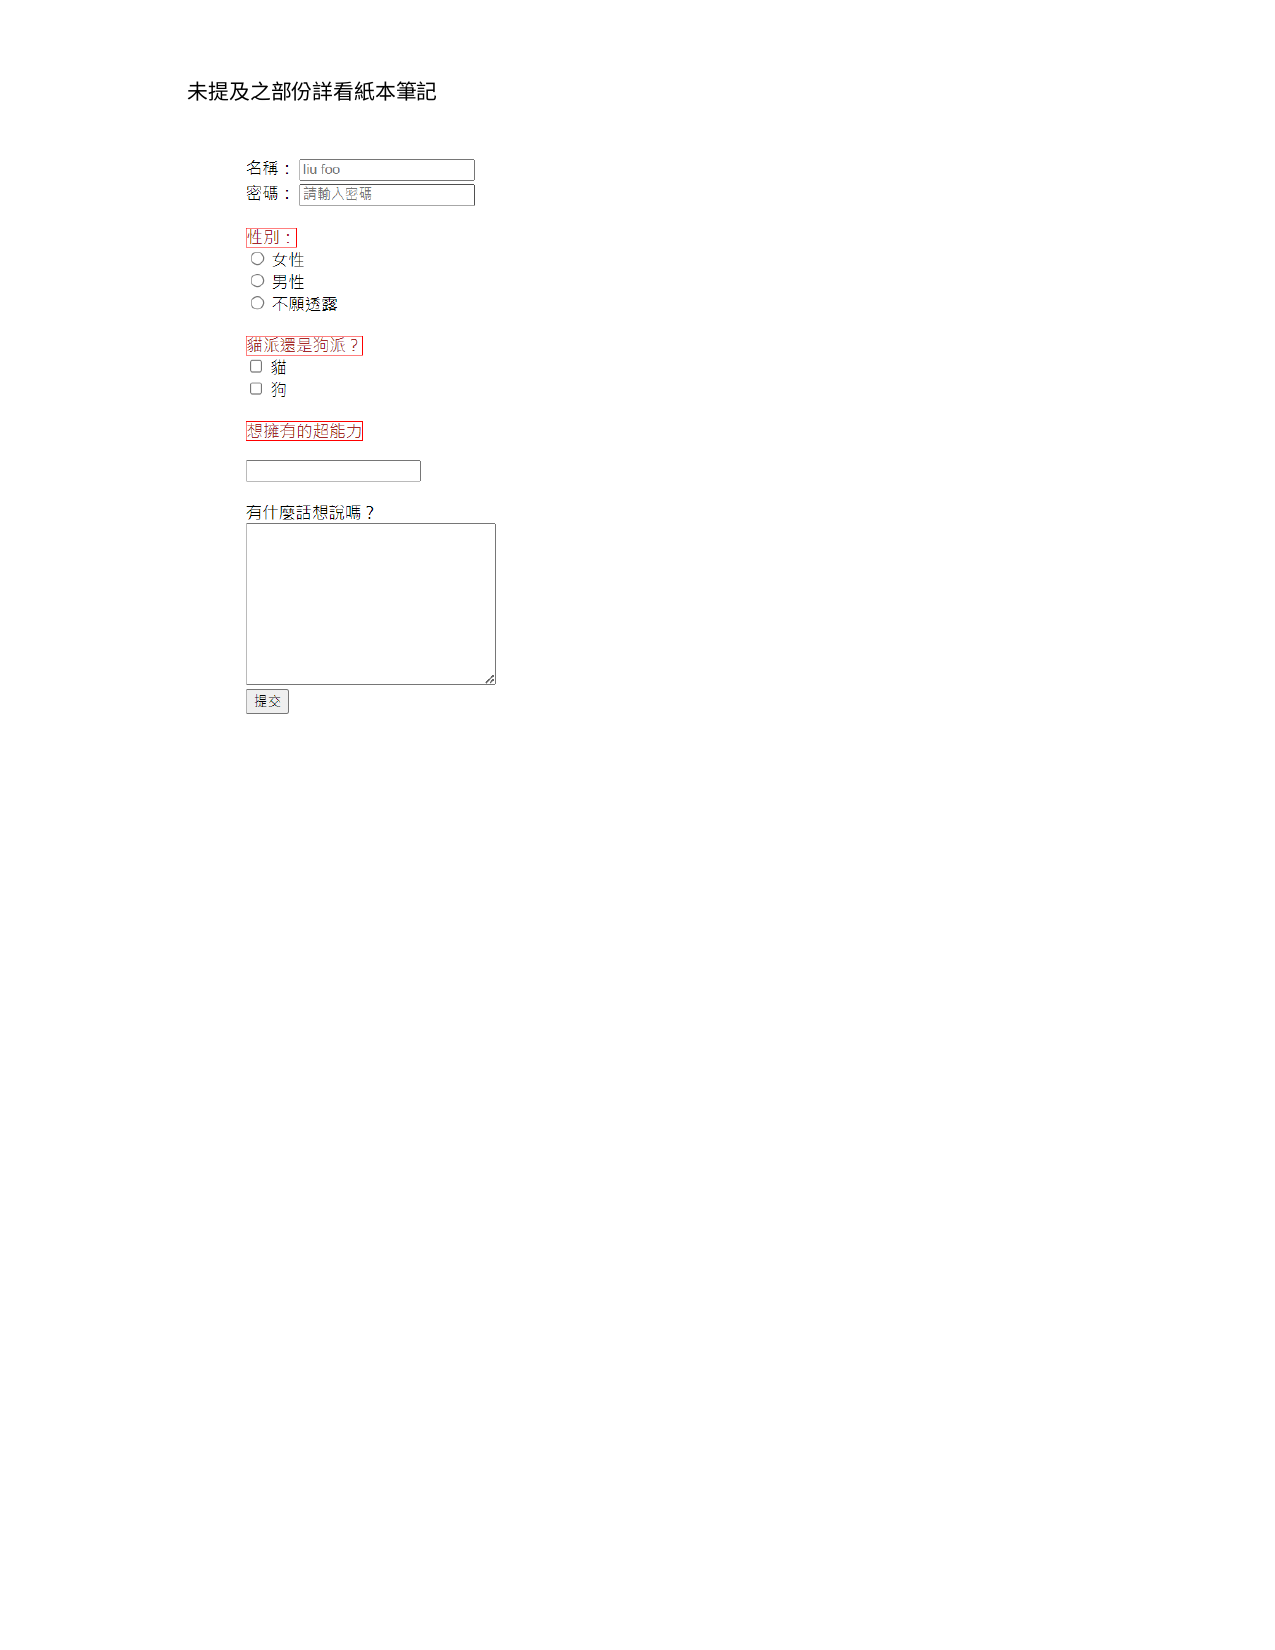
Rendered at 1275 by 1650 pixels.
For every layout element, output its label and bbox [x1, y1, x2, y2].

picture [237, 150, 533, 735]
